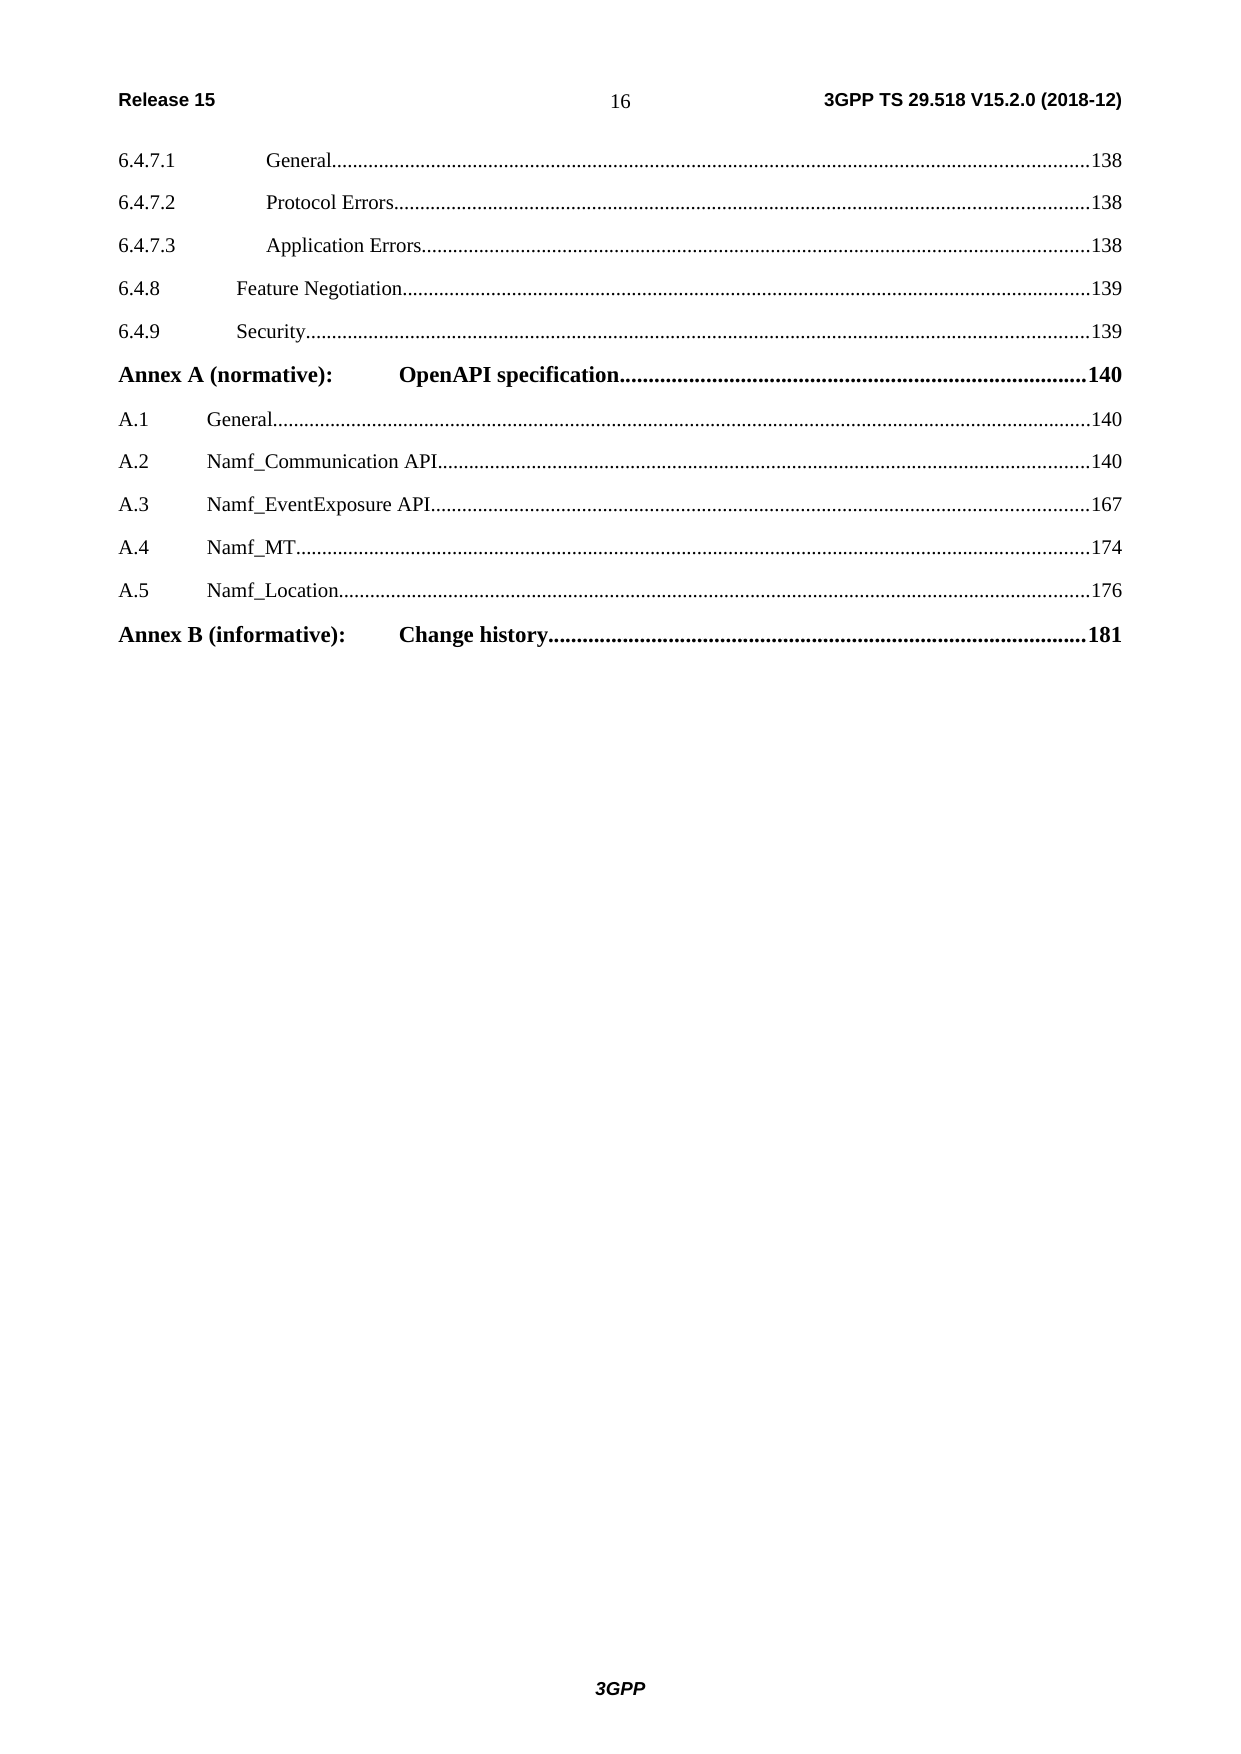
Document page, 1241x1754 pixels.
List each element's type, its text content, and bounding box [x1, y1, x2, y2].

text A.2 Namf_Communication API 140 [118, 449, 1122, 473]
text A.5 Namf_Location 176 [118, 578, 1122, 602]
text Annex A (normative): OpenAPI specification 140 [118, 362, 1078, 388]
text 6.4.7.3 Application Errors 138 [118, 233, 1122, 257]
text 6.4.7.1 General 138 [118, 147, 1122, 172]
text Annex B (informative): Change history 181 [118, 621, 1078, 647]
text 6.4.8 Feature Negotiation 139 [118, 276, 1122, 300]
text 6.4.9 Security 139 [118, 319, 1122, 343]
text 6.4.7.2 Protocol Errors 138 [118, 190, 1122, 214]
text A.3 Namf_EventExposure API 167 [118, 492, 1122, 516]
text A.1 General 140 [118, 407, 1122, 431]
text A.4 Namf_MT 174 [118, 535, 1122, 559]
